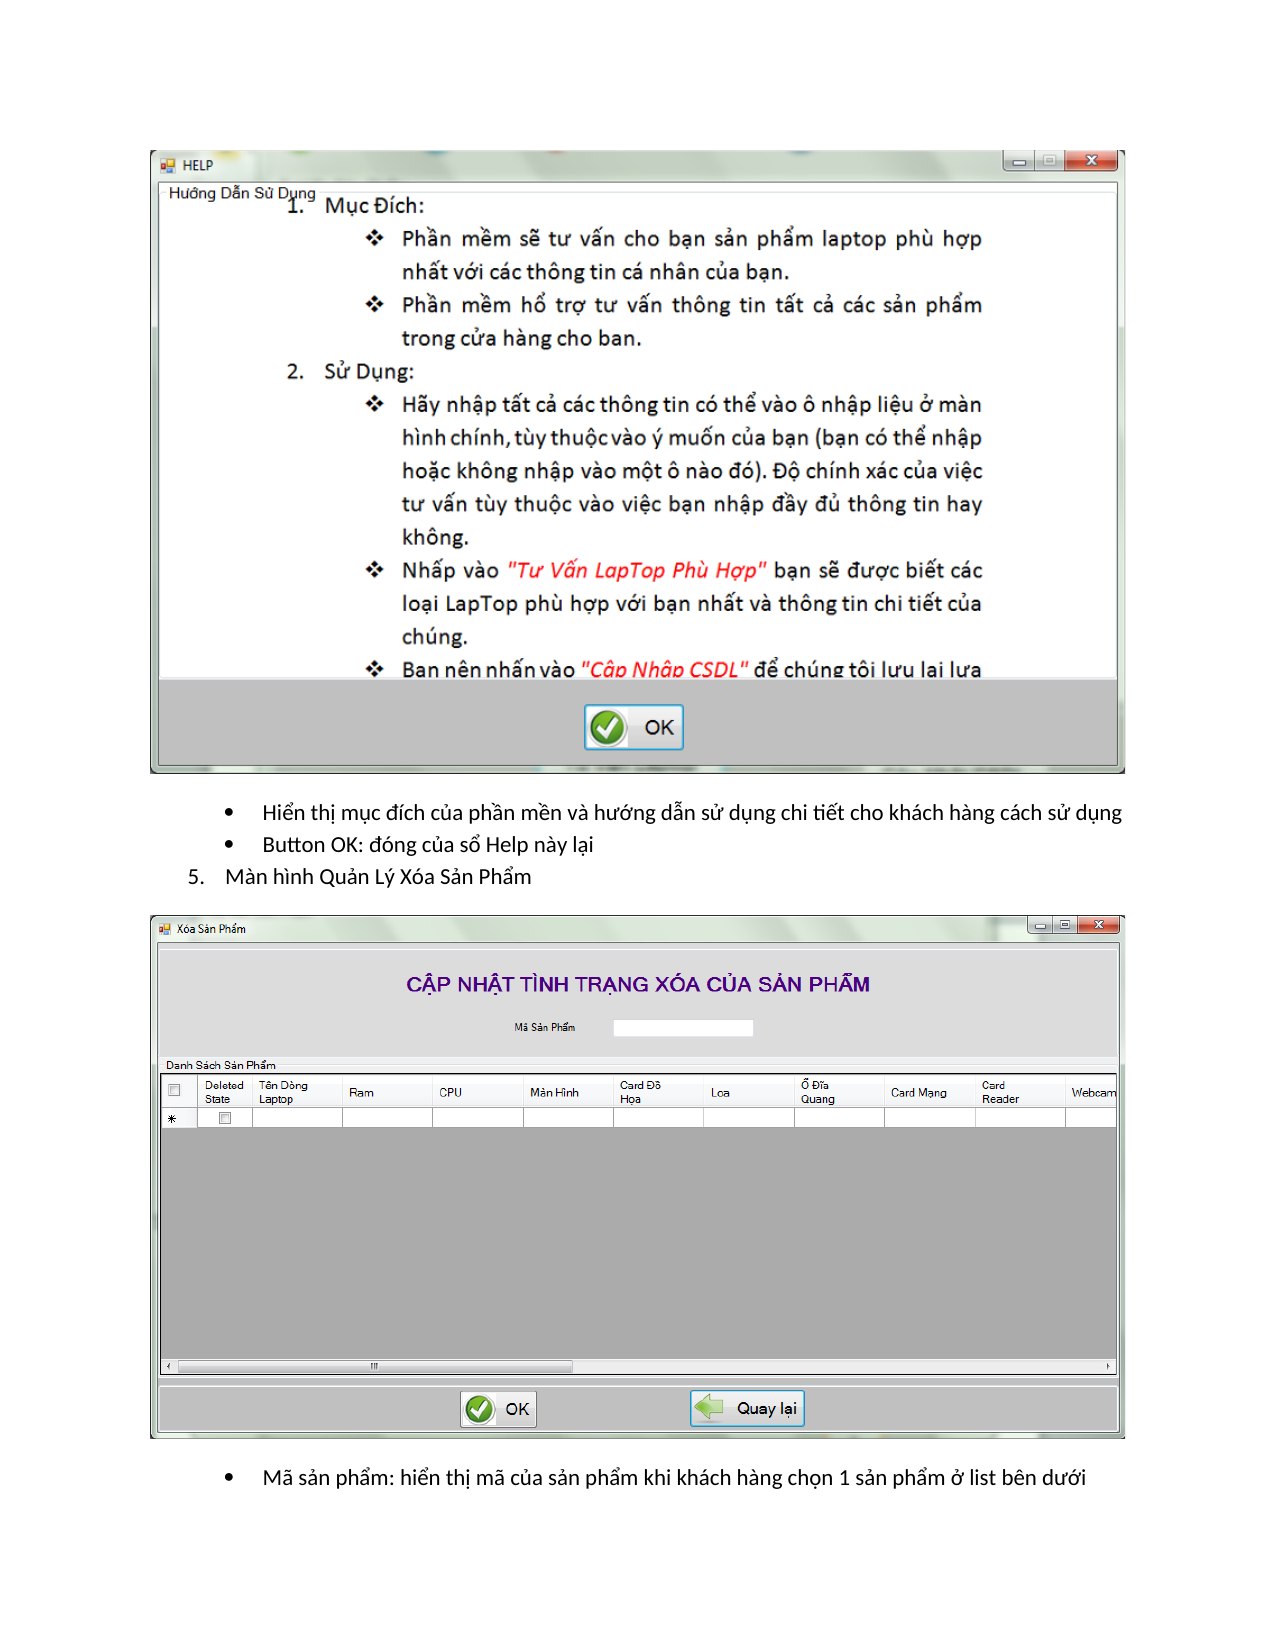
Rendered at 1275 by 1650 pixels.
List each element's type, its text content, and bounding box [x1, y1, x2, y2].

list Mã sản phẩm: hiển thị mã của sản phẩm khi khách hàng chọn 1 sản phẩm ở list bên dưới [225, 1463, 1125, 1491]
picture [150, 150, 1125, 774]
list Button OK: đóng của sổ Help này lại [225, 830, 1125, 858]
list Màn hình Quản Lý Xóa Sản Phẩm [187, 862, 1125, 891]
picture [150, 915, 1125, 1439]
list Hiển thị mục đích của phần mền và hướng dẫn sử dụng chi tiết cho khách hàng cách sử dụng [225, 798, 1125, 826]
